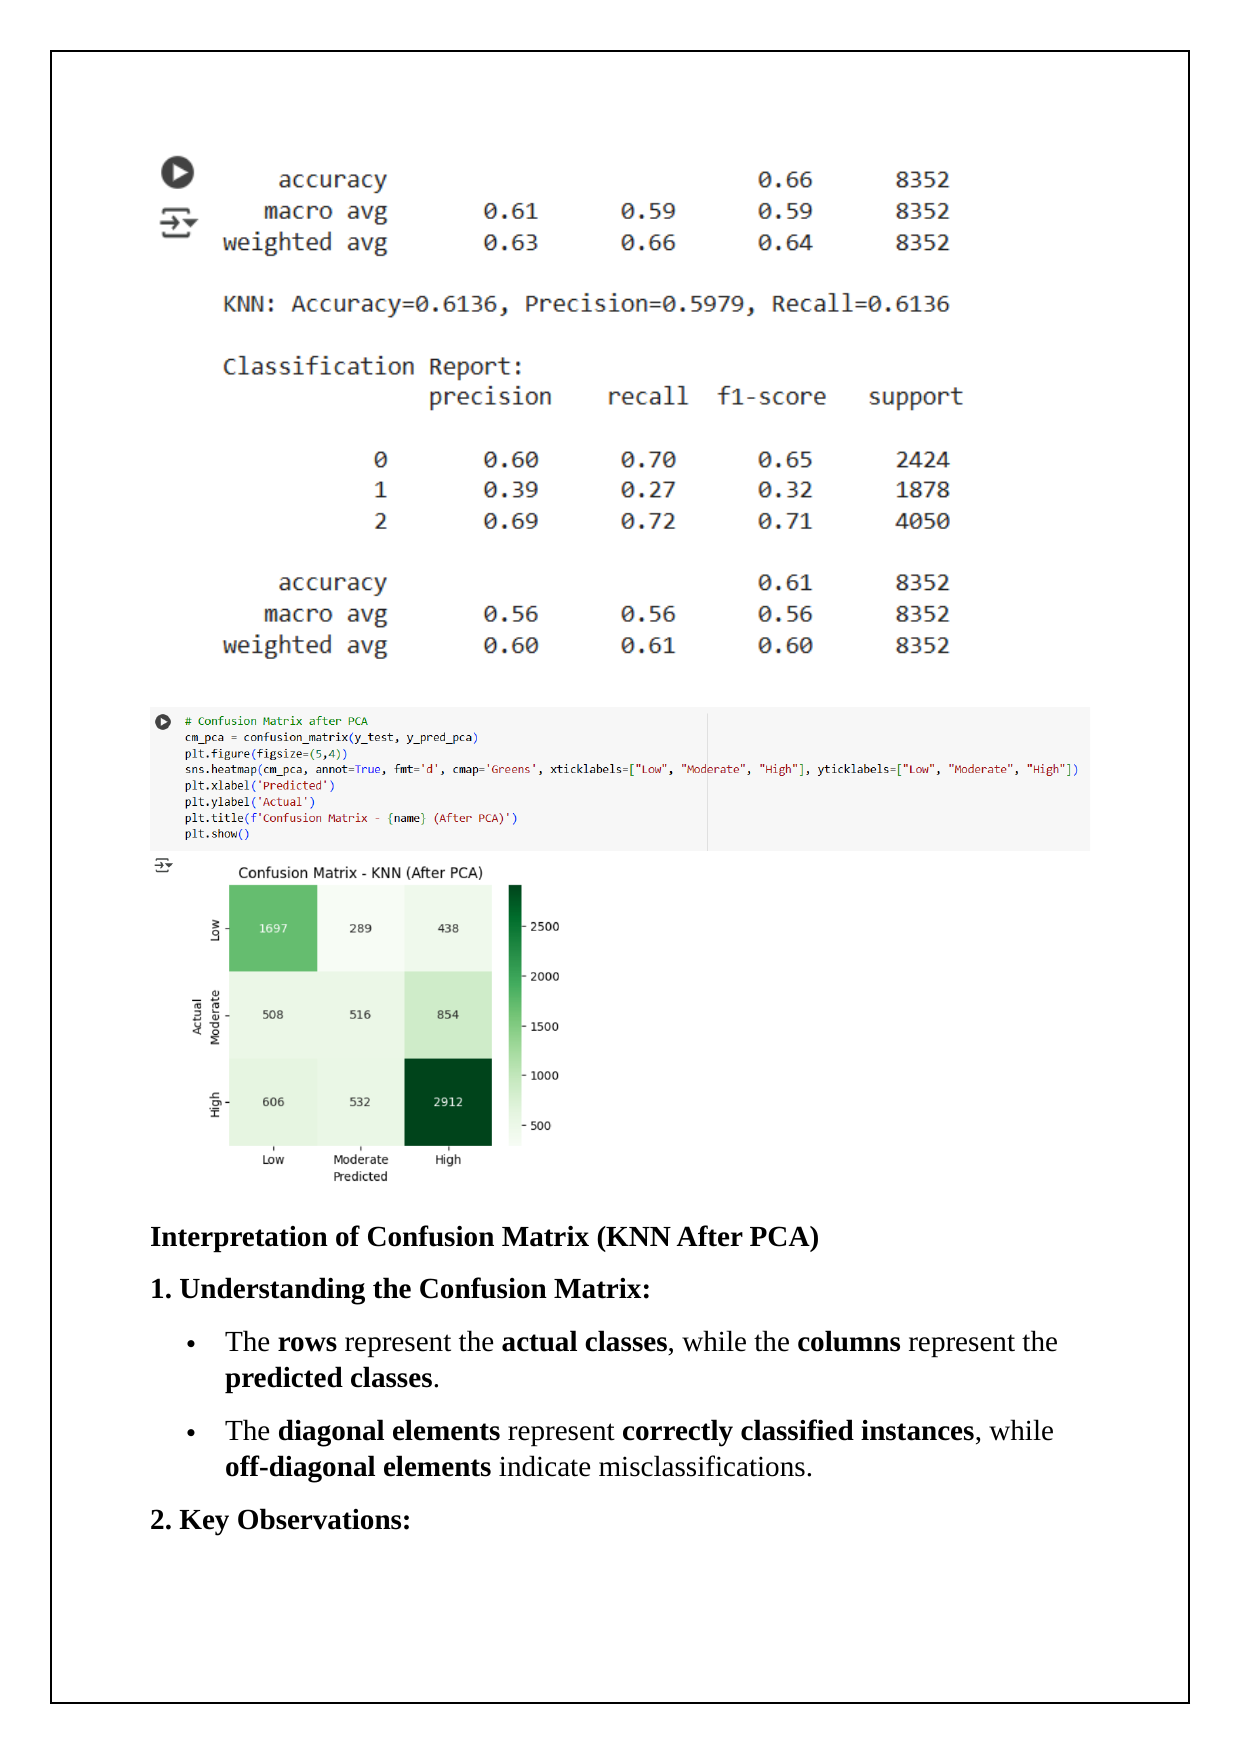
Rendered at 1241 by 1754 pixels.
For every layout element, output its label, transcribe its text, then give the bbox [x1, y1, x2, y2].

picture [150, 150, 1091, 689]
text 1. Understanding the Confusion Matrix: [150, 1271, 1090, 1305]
picture [150, 707, 1091, 1200]
text Interpretation of Confusion Matrix (KNN After PCA) [150, 1219, 1090, 1252]
text 2. Key Observations: [150, 1502, 1090, 1536]
list The diagonal elements represent correctly classified instances, while off-diagonal elements indicate misclassifications. [187, 1413, 1090, 1483]
list The rows represent the actual classes, while the columns represent the predicted classes. [187, 1324, 1090, 1394]
